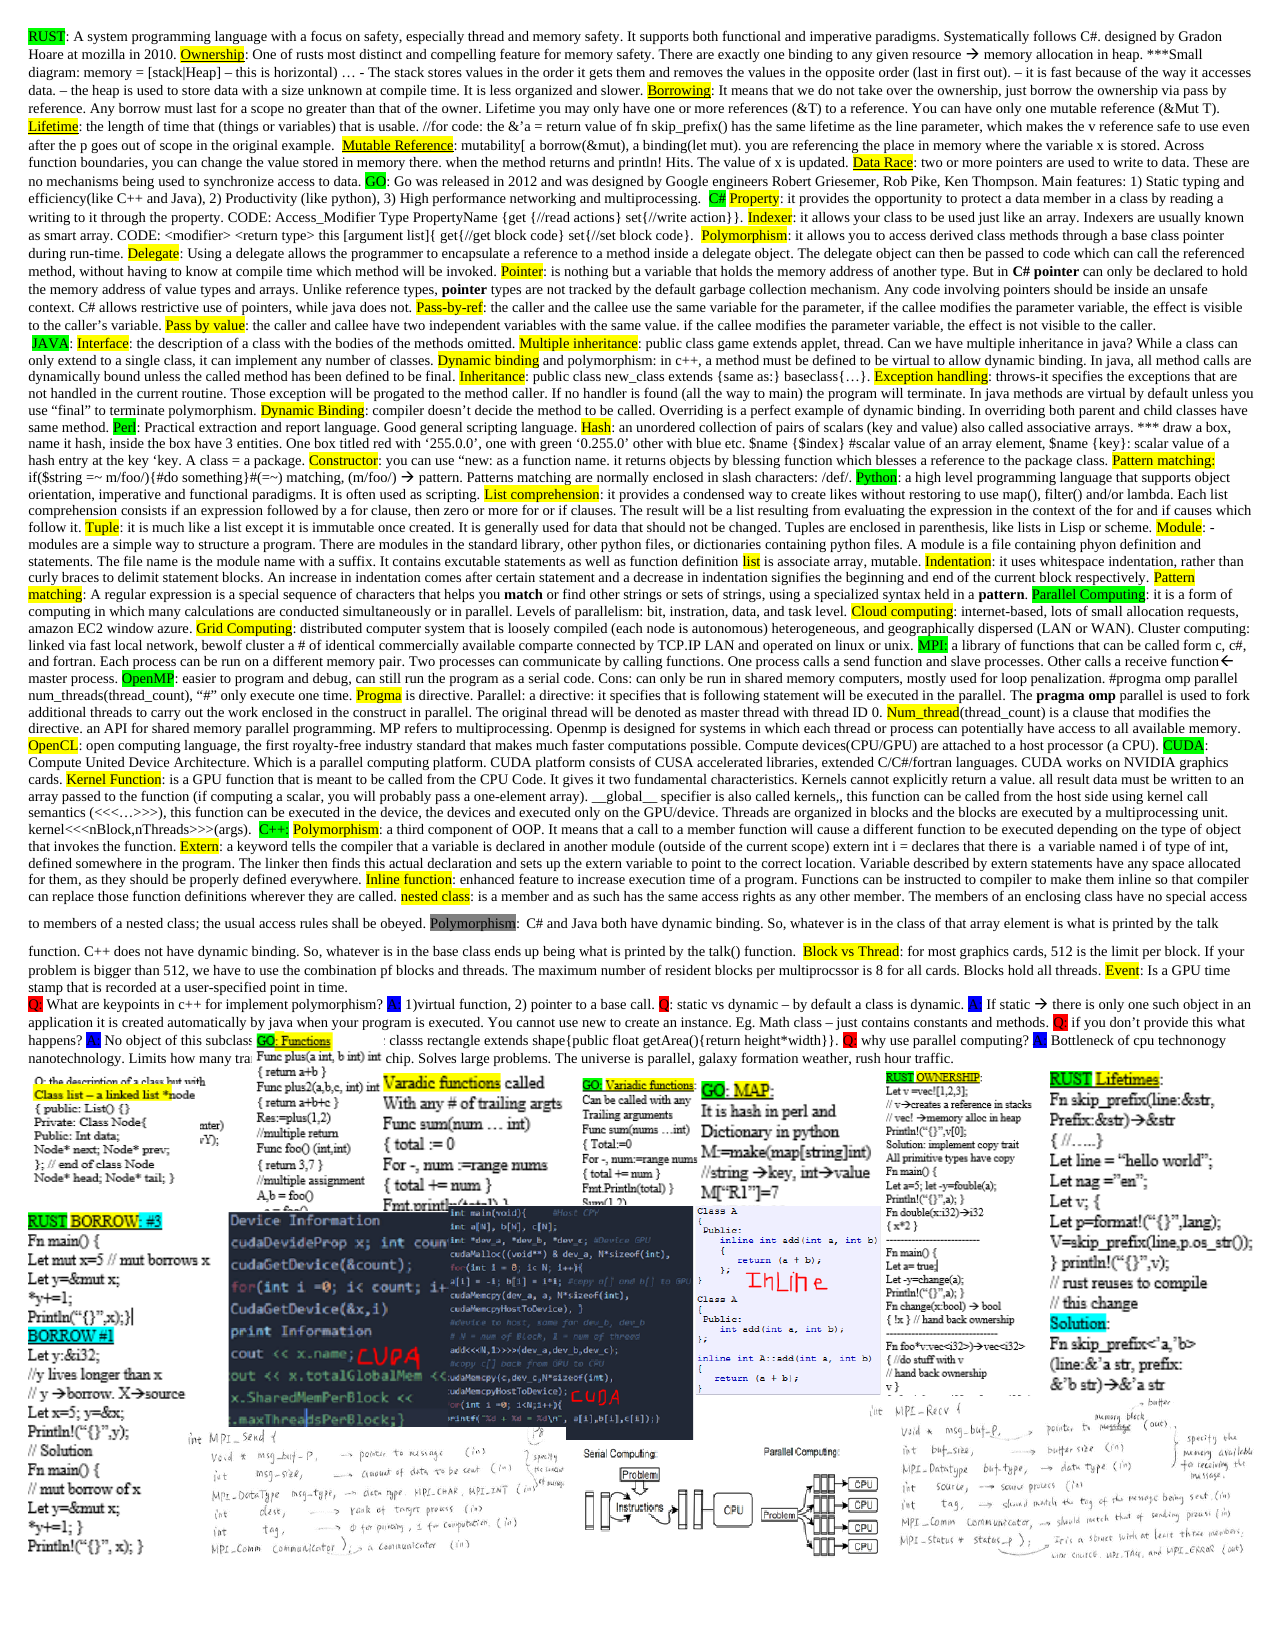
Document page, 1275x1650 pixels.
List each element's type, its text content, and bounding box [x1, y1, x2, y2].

text Q: What are keypoints in c++ for implement polymorphism? A: 1)virtual function, 2) pointer to a base call. Q: static vs dynamic – by default a class is dynamic. A: If static there is only one such object in an application it is created automatically by java when your program is executed. You cannot use new to create an instance. Eg. Math class – just contains constants and methods. Q: if you don’t provide this what happens? A: No object of this subclass can be created. Public classs rectangle extends shape{public float getArea(){return height*width}}. Q: why use parallel computing? A: Bottleneck of cpu technonogy nanotechnology. Limits how many transition can be put on a chip. Solves large problems. The universe is parallel, galaxy formation weather, rush hour traffic. [28, 996, 1256, 1067]
picture [28, 1030, 1257, 1559]
text JAVA: Interface: the description of a class with the bodies of the methods omitted. Multiple inheritance: public class game extends applet, thread. Can we have multiple inheritance in java? While a class can only extend to a single class, it can implement any number of classes. Dynamic binding and polymorphism: in c++, a method must be defined to be virtual to allow dynamic binding. In java, all method calls are dynamically bound unless the called method has been defined to be final. Inheritance: public class new_class extends {same as:} baseclass{…}. Exception handling: throws-it specifies the exceptions that are not handled in the current routine. Those exception will be progated to the method caller. If no handler is found (all the way to main) the program will terminate. In java methods are virtual by default unless you use “final” to terminate polymorphism. Dynamic Binding: compiler doesn’t decide the method to be called. Overriding is a perfect example of dynamic binding. In overriding both parent and child classes have same method. Perl: Practical extraction and report language. Good general scripting language. Hash: an unordered collection of pairs of scalars (key and value) also called associative arrays. *** draw a box, name it hash, inside the box have 3 entities. One box titled red with ‘255.0.0’, one with green ‘0.255.0’ other with blue etc. $name {$index} #scalar value of an array element, $name {key}: scalar value of a hash entry at the key ‘key. A class = a package. Constructor: you can use “new: as a function name. it returns objects by blessing function which blesses a reference to the package class. Pattern matching: if($string =~ m/foo/){#do something}#(=~) matching, (m/foo/) pattern. Patterns matching are normally enclosed in slash characters: /def/. Python: a high level programming language that supports object orientation, imperative and functional paradigms. It is often used as scripting. List comprehension: it provides a condensed way to create likes without restoring to use map(), filter() and/or lambda. Each list comprehension consists if an expression followed by a for clause, then zero or more for or if clauses. The result will be a list resulting from evaluating the expression in the context of the for and if causes which follow it. Tuple: it is much like a list except it is immutable once created. It is generally used for data that should not be changed. Tuples are enclosed in parenthesis, like lists in Lisp or scheme. Module: modules are a simple way to structure a program. There are modules in the standard library, other python files, or dictionaries containing python files. A module is a file containing phyon definition and statements. The file name is the module name with a suffix. It contains excutable statements as well as function definition list is associate array, mutable. Indentation: it uses whitespace indentation, rather than curly braces to delimit statement blocks. An increase in indentation comes after certain statement and a decrease in indentation signifies the beginning and end of the current block respectively. Pattern matching: A regular expression is a special sequence of characters that helps you match or find other strings or sets of strings, using a specialized syntax held in a pattern. Parallel Computing: it is a form of computing in which many calculations are conducted simultaneously or in parallel. Levels of parallelism: bit, instration, data, and task level. Cloud computing: internet-based, lots of small allocation requests, amazon EC2 window azure. Grid Computing: distributed computer system that is loosely compiled (each node is autonomous) heterogeneous, and geographically dispersed (LAN or WAN). Cluster computing: linked via fast local network, bewolf cluster a # of identical commercially available comparte connected by TCP.IP LAN and operated on linux or unix. MPI: a library of functions that can be called form c, c#, and fortran. Each process can be run on a different memory pair. Two processes can communicate by calling functions. One process calls a send function and slave processes. Other calls a receive function master process. OpenMP: easier to program and debug, can still run the program as a serial code. Cons: can only be run in shared memory computers, mostly used for loop penalization. #progma omp parallel num_threads(thread_count), “#” only execute one time. Progma is directive. Parallel: a directive: it specifies that is following statement will be executed in the parallel. The pragma omp parallel is used to fork additional threads to carry out the work enclosed in the construct in parallel. The original thread will be denoted as master thread with thread ID 0. Num_thread(thread_count) is a clause that modifies the directive. an API for shared memory parallel programming. MP refers to multiprocessing. Openmp is designed for systems in which each thread or process can potentially have access to all available memory. OpenCL: open computing language, the first royalty-free industry standard that makes much faster computations possible. Compute devices(CPU/GPU) are attached to a host processor (a CPU). CUDA: Compute United Device Architecture. Which is a parallel computing platform. CUDA platform consists of CUSA accelerated libraries, extended C/C#/fortran languages. CUDA works on NVIDIA graphics cards. Kernel Function: is a GPU function that is meant to be called from the CPU Code. It gives it two fundamental characteristics. Kernels cannot explicitly return a value. all result data must be written to an array passed to the function (if computing a scalar, you will probably pass a one-element array). __global__ specifier is also called kernels,, this function can be called from the host side using kernel call semantics (<<<…>>>), this function can be executed in the device, the devices and executed only on the GPU/device. Threads are organized in blocks and the blocks are executed by a multiprocessing unit. kernel<<<nBlock,nThreads>>>(args). C++: Polymorphism: a third component of OOP. It means that a call to a member function will cause a different function to be executed depending on the type of object that invokes the function. Extern: a keyword tells the compiler that a variable is declared in another module (outside of the current scope) extern int i = declares that there is a variable named i of type of int, defined somewhere in the program. The linker then finds this actual declaration and sets up the extern variable to point to the correct location. Variable described by extern statements have any space allocated for them, as they should be properly defined everywhere. Inline function: enhanced feature to increase execution time of a program. Functions can be instructed to compiler to make them inline so that compiler can replace those function definitions wherever they are called. nested class: is a member and as such has the same access rights as any other member. The members of an enclosing class have no special access to members of a nested class; the usual access rules shall be obeyed. Polymorphism: C# and Java both have dynamic binding. So, whatever is in the class of that array element is what is printed by the talk function. C++ does not have dynamic binding. So, whatever is in the base class ends up being what is printed by the talk() function. Block vs Thread: for most graphics cards, 512 is the limit per block. If your problem is bigger than 512, we have to use the combination pf blocks and threads. The maximum number of resident blocks per multiprocssor is 8 for all cards. Blocks hold all threads. Event: Is a GPU time stamp that is recorded at a user-specified point in time. [28, 334, 1256, 996]
picture [28, 1068, 228, 1186]
text RUST: A system programming language with a focus on safety, especially thread and memory safety. It supports both functional and imperative paradigms. Systematically follows C#. designed by Gradon Hoare at mozilla in 2010. Ownership: One of rusts most distinct and compelling feature for memory safety. There are exactly one binding to any given resource memory allocation in heap. ***Small diagram: memory = [stack|Heap] – this is horizontal) … - The stack stores values in the order it gets them and removes the values in the opposite order (last in first out). – it is fast because of the way it accesses data. – the heap is used to store data with a size unknown at compile time. It is less organized and slower. Borrowing: It means that we do not take over the ownership, just borrow the ownership via pass by reference. Any borrow must last for a scope no greater than that of the owner. Lifetime you may only have one or more references (&T) to a reference. You can have only one mutable reference (&Mut T). Lifetime: the length of time that (things or variables) that is usable. //for code: the &’a = return value of fn skip_prefix() has the same lifetime as the line parameter, which makes the v reference safe to use even after the p goes out of scope in the original example. Mutable Reference: mutability[ a borrow(&mut), a binding(let mut). you are referencing the place in memory where the variable x is stored. Across function boundaries, you can change the value stored in memory there. when the method returns and println! Hits. The value of x is updated. Data Race: two or more pointers are used to write to data. These are no mechanisms being used to synchronize access to data. GO: Go was released in 2012 and was designed by Google engineers Robert Griesemer, Rob Pike, Ken Thompson. Main features: 1) Static typing and efficiency(like C++ and Java), 2) Productivity (like python), 3) High performance networking and multiprocessing. C# Property: it provides the opportunity to protect a data member in a class by reading a writing to it through the property. CODE: Access_Modifier Type PropertyName {get {//read actions} set{//write action}}. Indexer: it allows your class to be used just like an array. Indexers are usually known as smart array. CODE: <modifier> <return type> this [argument list]{ get{//get block code} set{//set block code}. Polymorphism: it allows you to access derived class methods through a base class pointer during run-time. Delegate: Using a delegate allows the programmer to encapsulate a reference to a method inside a delegate object. The delegate object can then be passed to code which can call the referenced method, without having to know at compile time which method will be invoked. Pointer: is nothing but a variable that holds the memory address of another type. But in C# pointer can only be declared to hold the memory address of value types and arrays. Unlike reference types, pointer types are not tracked by the default garbage collection mechanism. Any code involving pointers should be inside an unsafe context. C# allows restrictive use of pointers, while java does not. Pass-by-ref: the caller and the callee use the same variable for the parameter, if the callee modifies the parameter variable, the effect is visible to the caller’s variable. Pass by value: the caller and callee have two independent variables with the same value. if the callee modifies the parameter variable, the effect is not visible to the caller. [28, 28, 1256, 333]
picture [1050, 1071, 1254, 1394]
